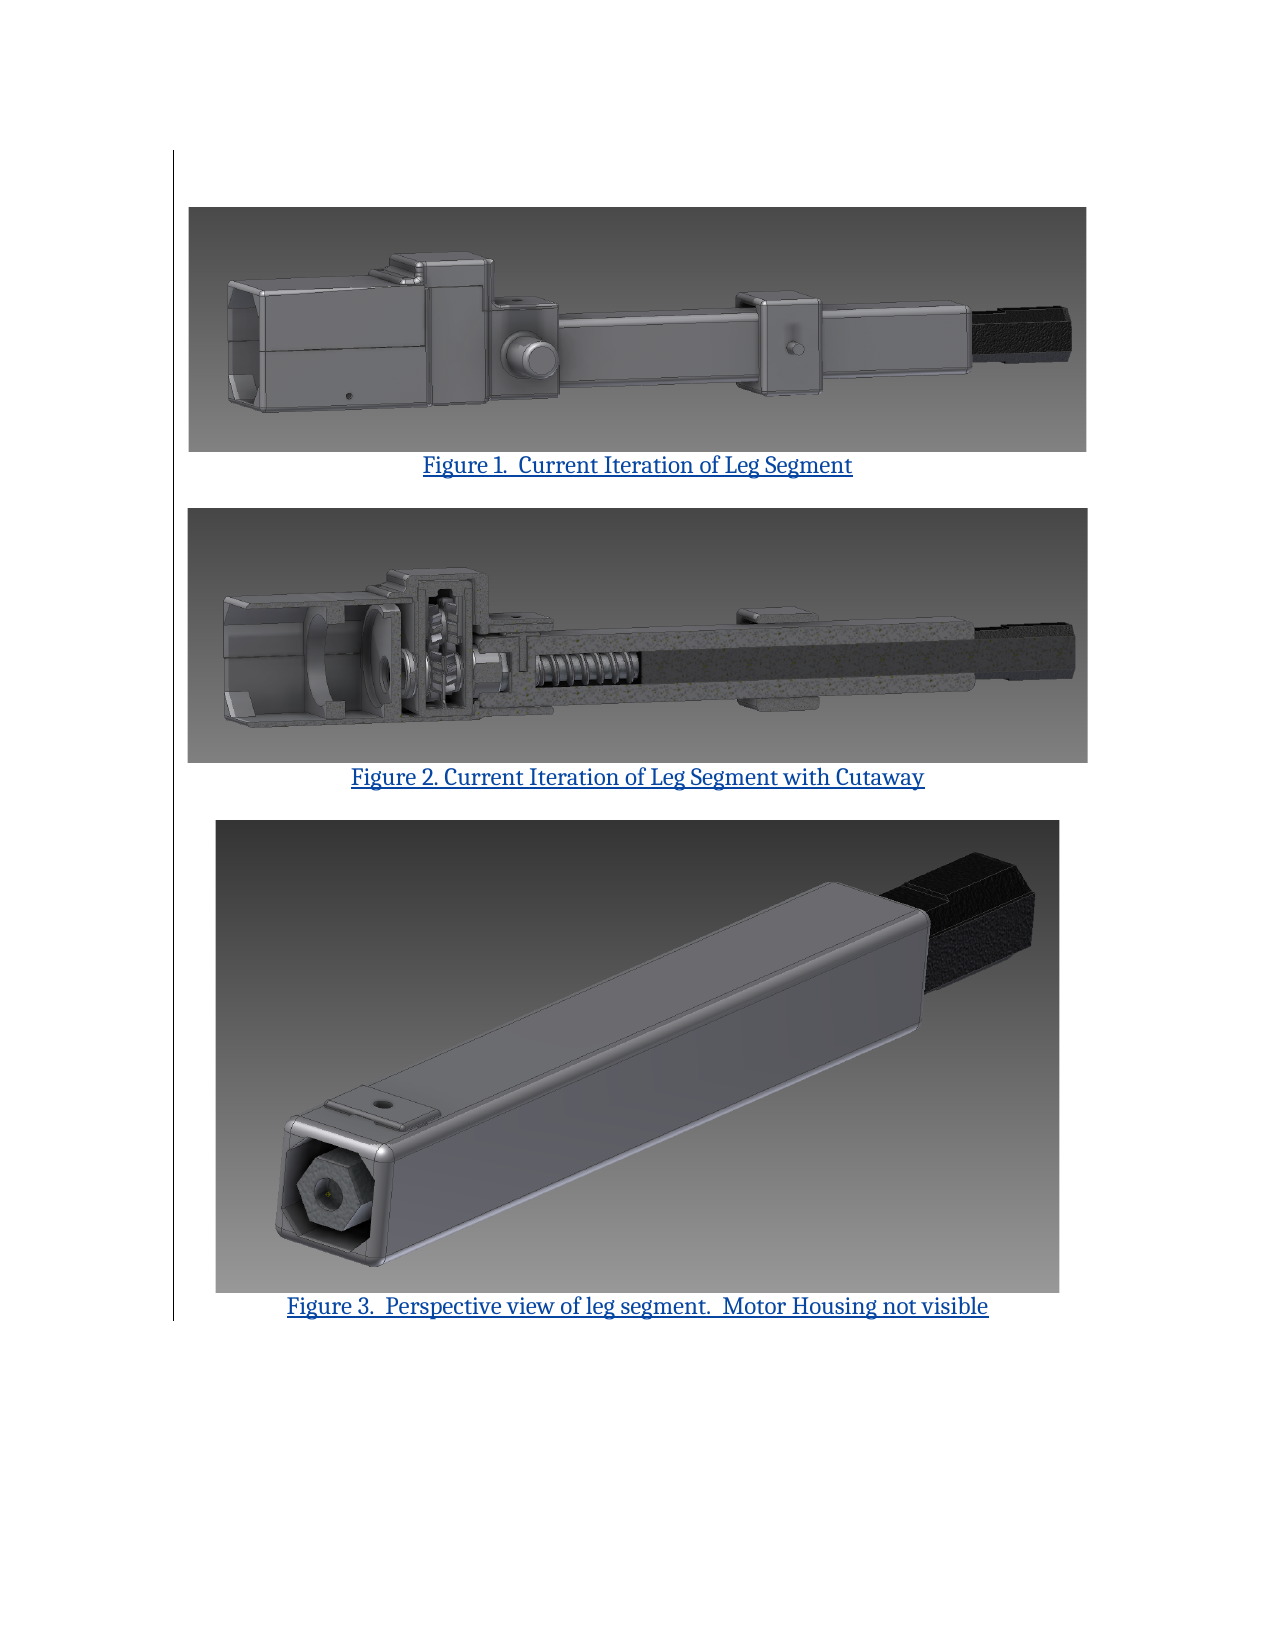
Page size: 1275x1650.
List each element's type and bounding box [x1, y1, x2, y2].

picture [215, 820, 1060, 1293]
picture [188, 207, 1087, 452]
picture [187, 508, 1088, 763]
